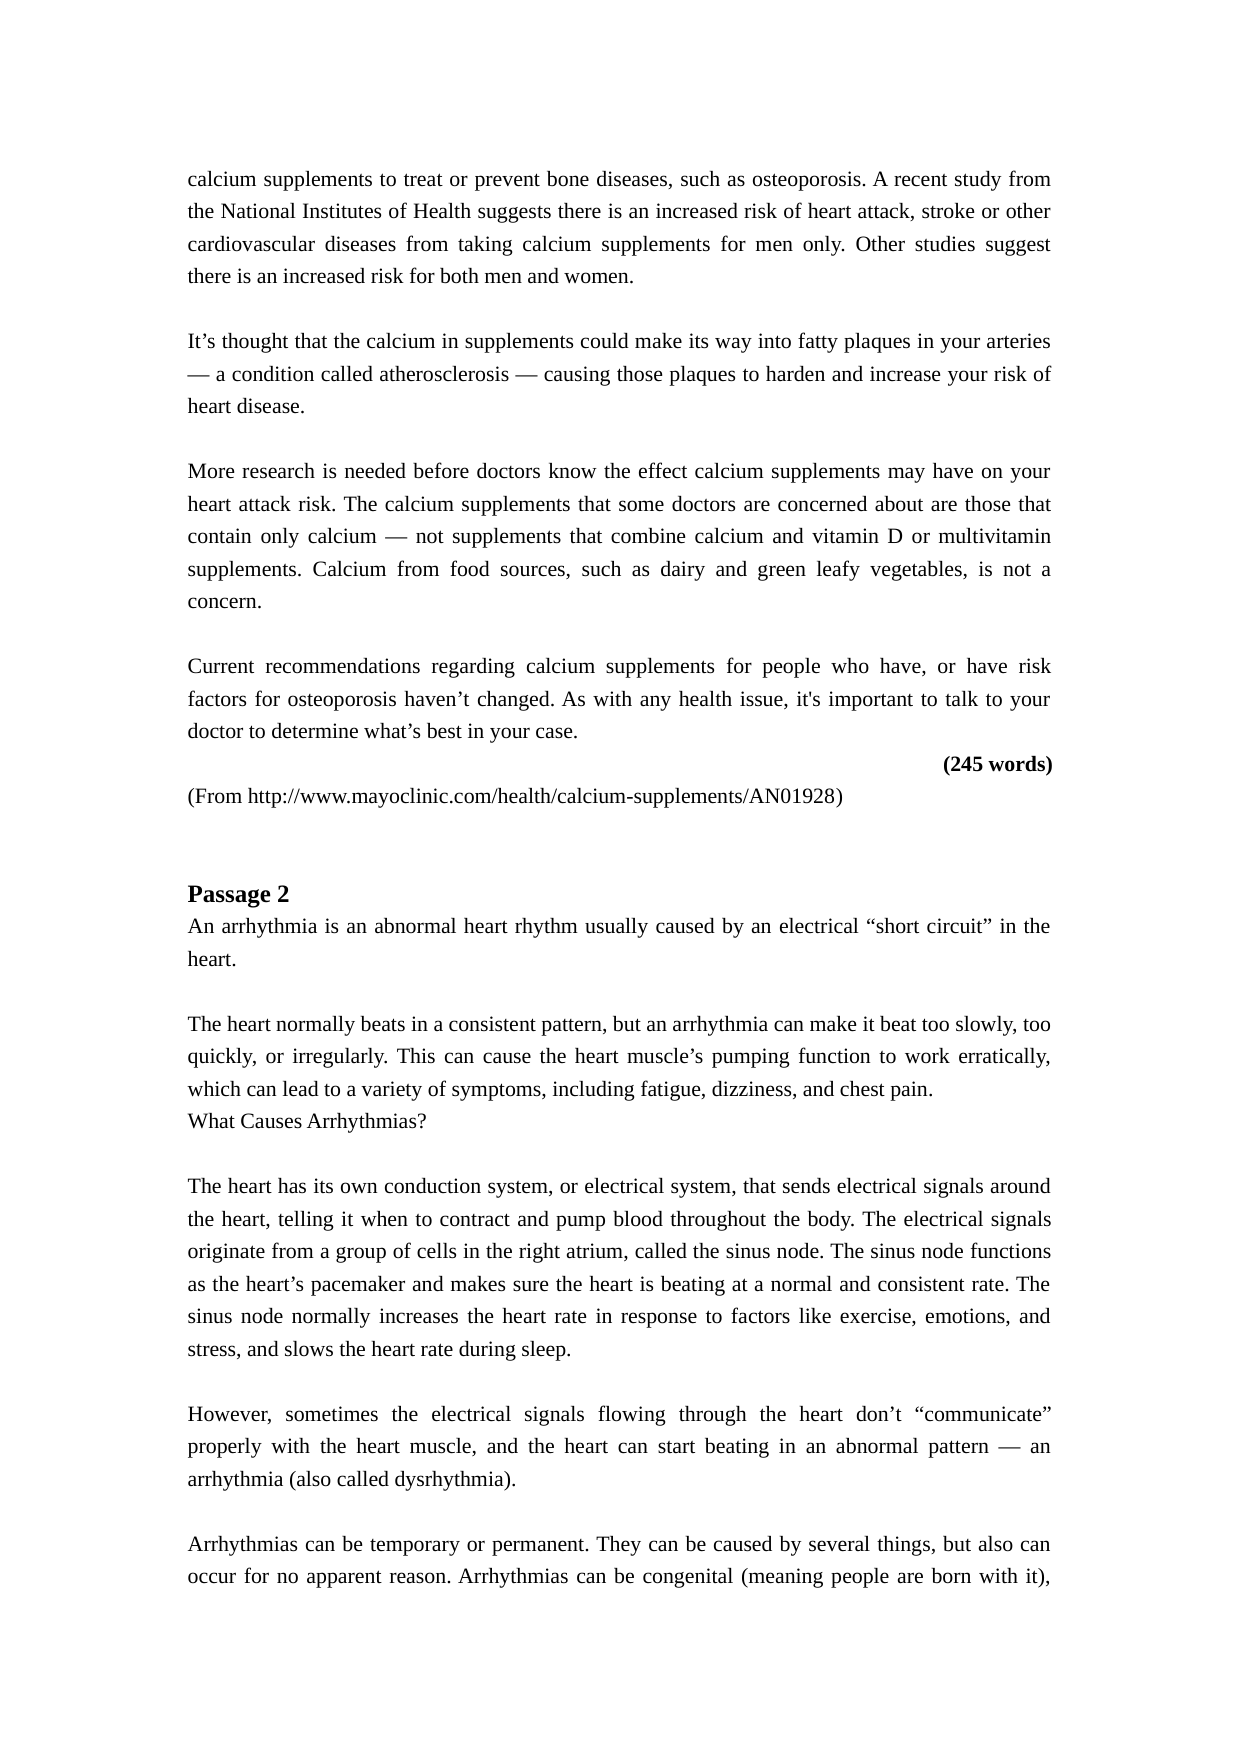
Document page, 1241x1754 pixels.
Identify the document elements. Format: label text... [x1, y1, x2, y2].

text It’s thought that the calcium in supplements could make its way into fatty plaques in your arteries — a condition called atherosclerosis — causing those plaques to harden and increase your risk of heart disease. [187, 324, 1053, 422]
text An arrhythmia is an abnormal heart rhythm usually caused by an electrical “short circuit” in the heart. [187, 909, 1053, 974]
text Passage 2 [187, 877, 1053, 909]
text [187, 1527, 1053, 1592]
text What Causes Arrhythmias? [187, 1104, 1053, 1137]
text However, sometimes the electrical signals flowing through the heart don’t “communicate” properly with the heart muscle, and the heart can start beating in an abnormal pattern — an arrhythmia (also called dysrhythmia). [187, 1397, 1053, 1494]
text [187, 162, 1053, 292]
text Current recommendations regarding calcium supplements for people who have, or have risk factors for osteoporosis haven’t changed. As with any health issue, it's important to talk to your doctor to determine what’s best in your case. [187, 649, 1053, 747]
text (From http://www.mayoclinic.com/health/calcium-supplements/AN01928) [187, 779, 1053, 812]
text The heart normally beats in a consistent pattern, but an arrhythmia can make it beat too slowly, too quickly, or irregularly. This can cause the heart muscle’s pumping function to work erratically, which can lead to a variety of symptoms, including fatigue, dizziness, and chest pain. [187, 1007, 1053, 1104]
text More research is needed before doctors know the effect calcium supplements may have on your heart attack risk. The calcium supplements that some doctors are concerned about are those that contain only calcium — not supplements that combine calcium and vitamin D or multivitamin supplements. Calcium from food sources, such as dairy and green leafy vegetables, is not a concern. [187, 454, 1053, 617]
text The heart has its own conduction system, or electrical system, that sends electrical signals around the heart, telling it when to contract and pump blood throughout the body. The electrical signals originate from a group of cells in the right atrium, called the sinus node. The sinus node functions as the heart’s pacemaker and makes sure the heart is beating at a normal and consistent rate. The sinus node normally increases the heart rate in response to factors like exercise, emotions, and stress, and slows the heart rate during sleep. [187, 1169, 1053, 1364]
text (245 words) [187, 747, 1053, 779]
